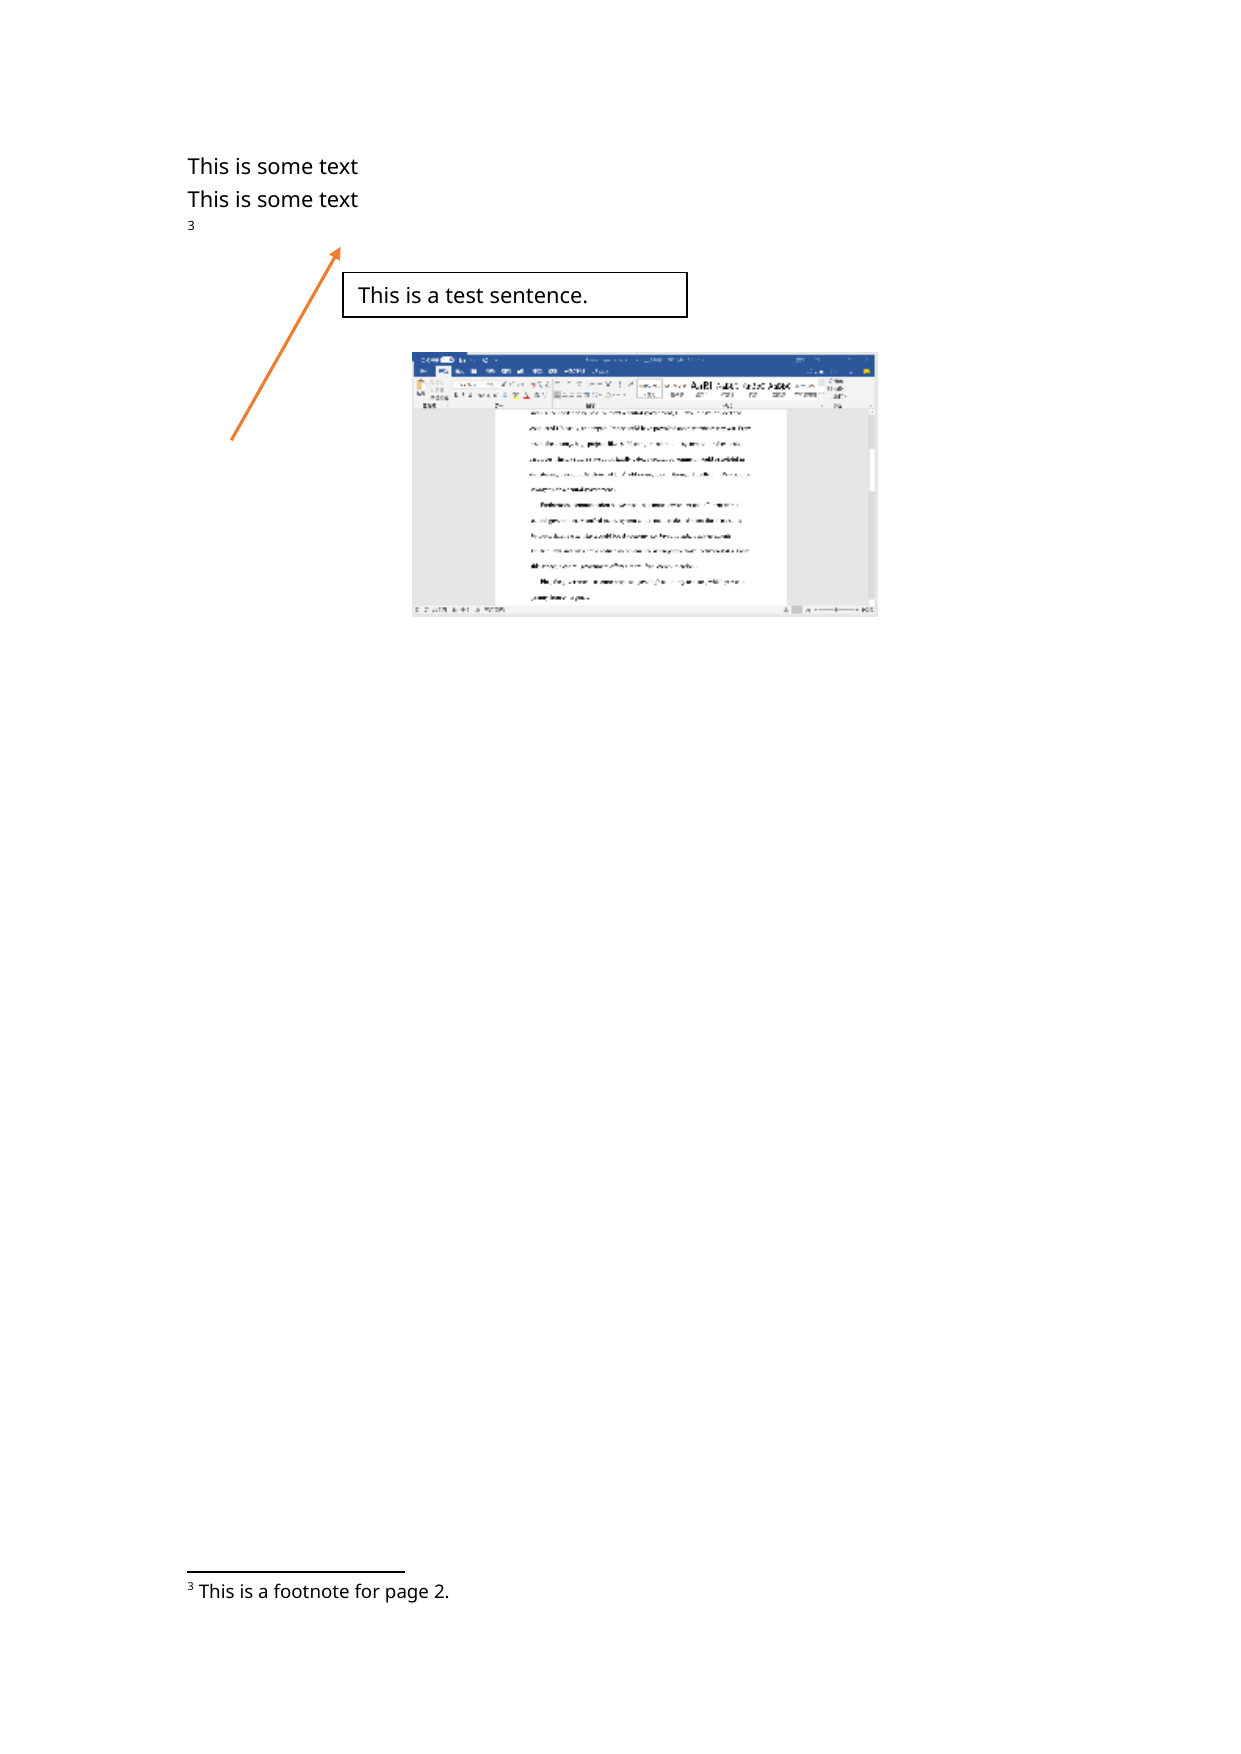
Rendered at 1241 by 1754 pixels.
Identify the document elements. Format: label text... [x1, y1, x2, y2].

text This is some text [187, 150, 1053, 182]
text This is some text [187, 182, 1053, 215]
picture [412, 352, 878, 617]
